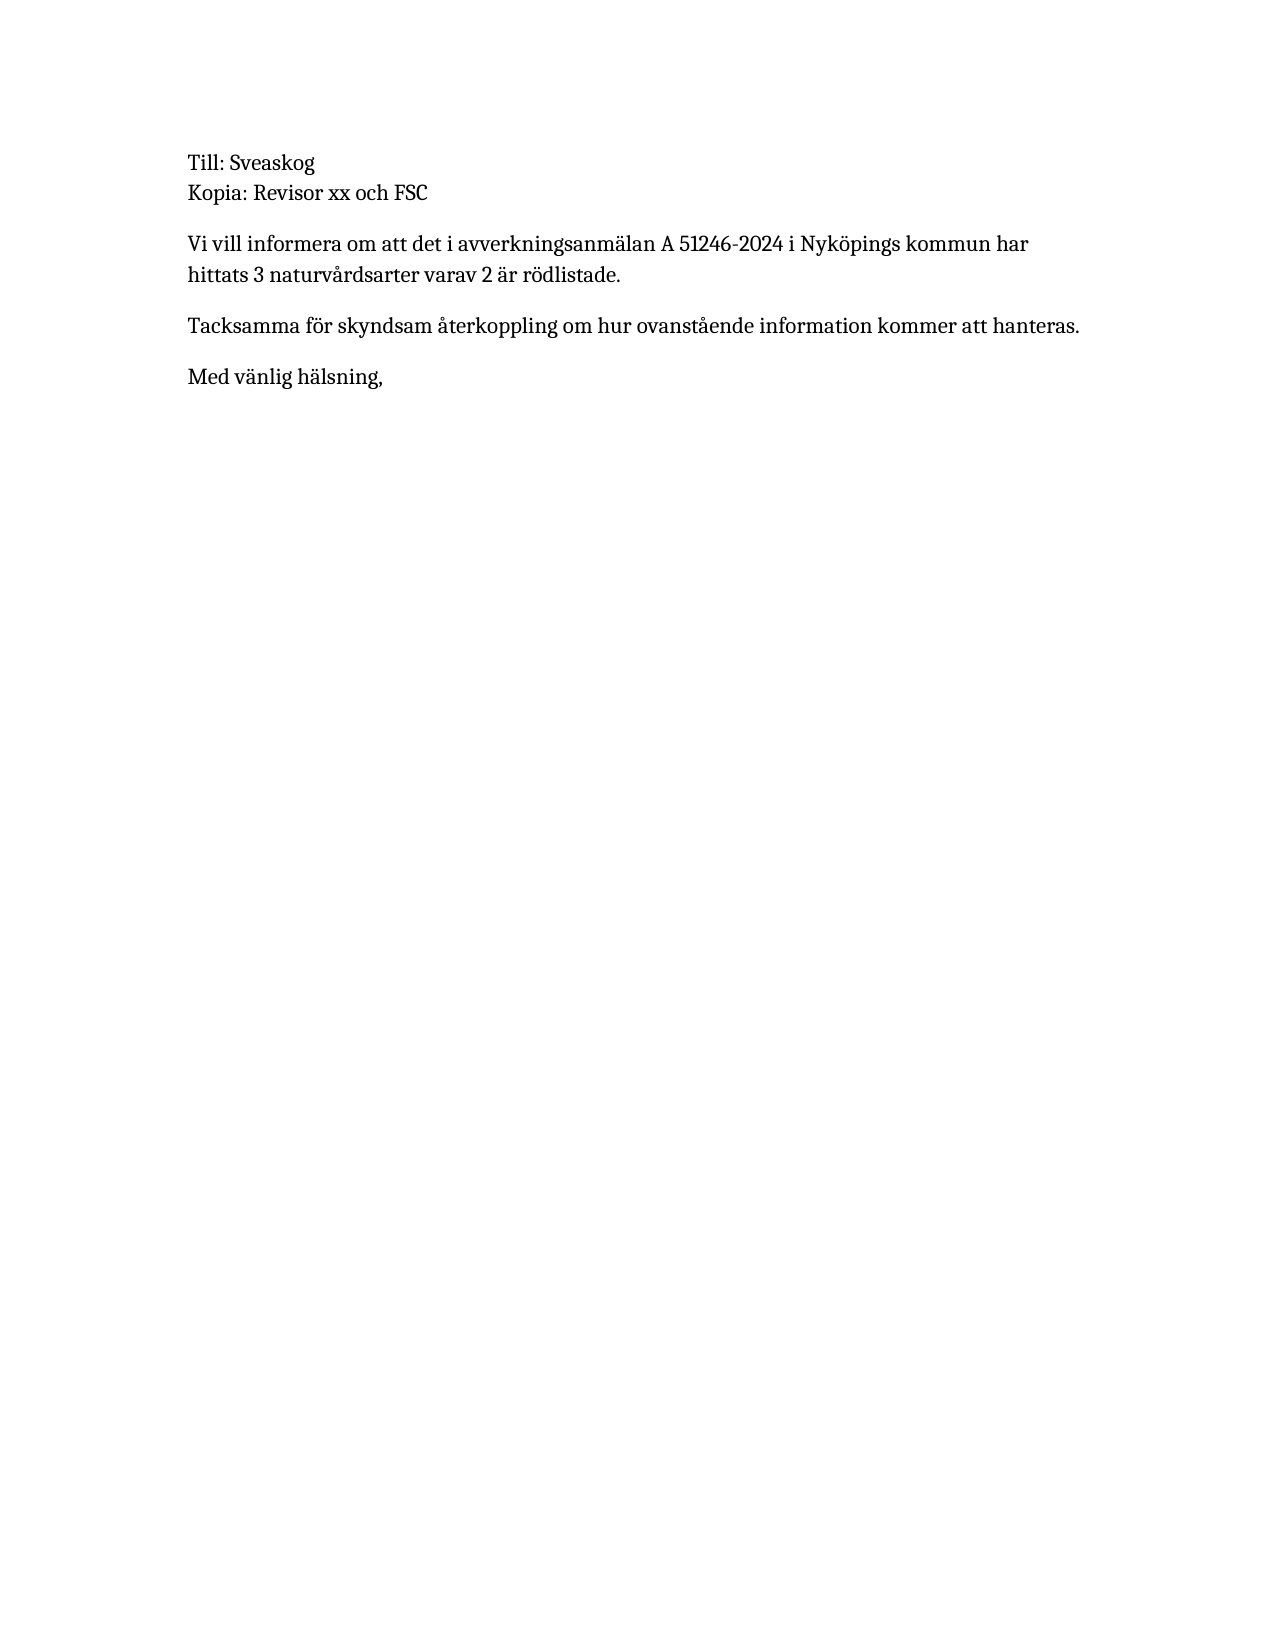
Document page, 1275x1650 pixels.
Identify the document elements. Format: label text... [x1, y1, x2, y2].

text Till: Sveaskog Kopia: Revisor xx och FSC [187, 150, 1087, 207]
text Vi vill informera om att det i avverkningsanmälan A 51246-2024 i Nyköpings kommun har hittats 3 naturvårdsarter varav 2 är rödlistade. [187, 231, 1087, 288]
text Tacksamma för skyndsam återkoppling om hur ovanstående information kommer att hanteras. [187, 312, 1087, 339]
text Med vänlig hälsning, [187, 363, 1087, 420]
